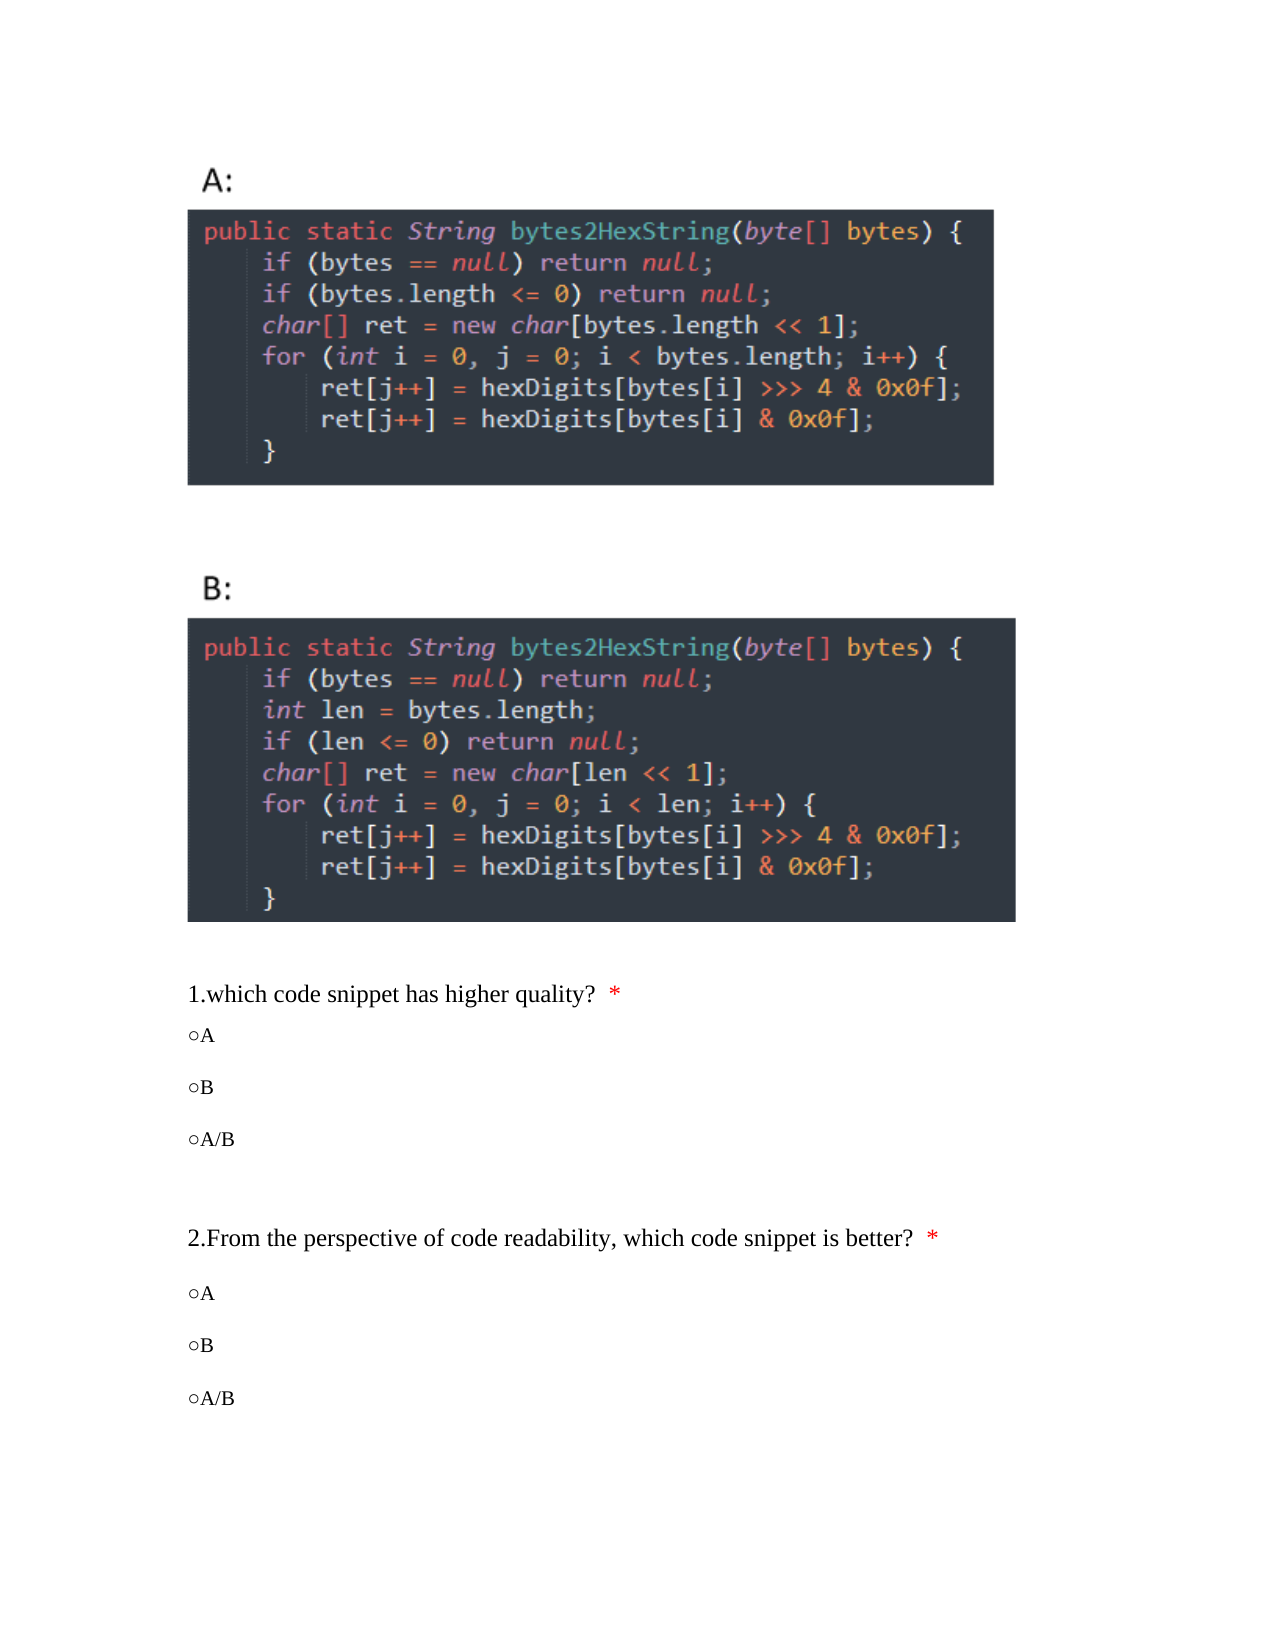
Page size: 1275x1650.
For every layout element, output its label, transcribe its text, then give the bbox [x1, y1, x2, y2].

table_header ○A [177, 1010, 1075, 1060]
text 2.From the perspective of code readability, which code snippet is better? * [187, 1223, 1087, 1252]
table_cell ○B [177, 1320, 1075, 1371]
table_header ○A [177, 1268, 1075, 1319]
table_cell ○A/B [177, 1114, 1075, 1164]
picture [187, 150, 1016, 922]
table_cell ○A/B [177, 1372, 1075, 1423]
table_cell ○B [177, 1062, 1075, 1112]
text 1.which code snippet has higher quality? * [187, 979, 1087, 1008]
